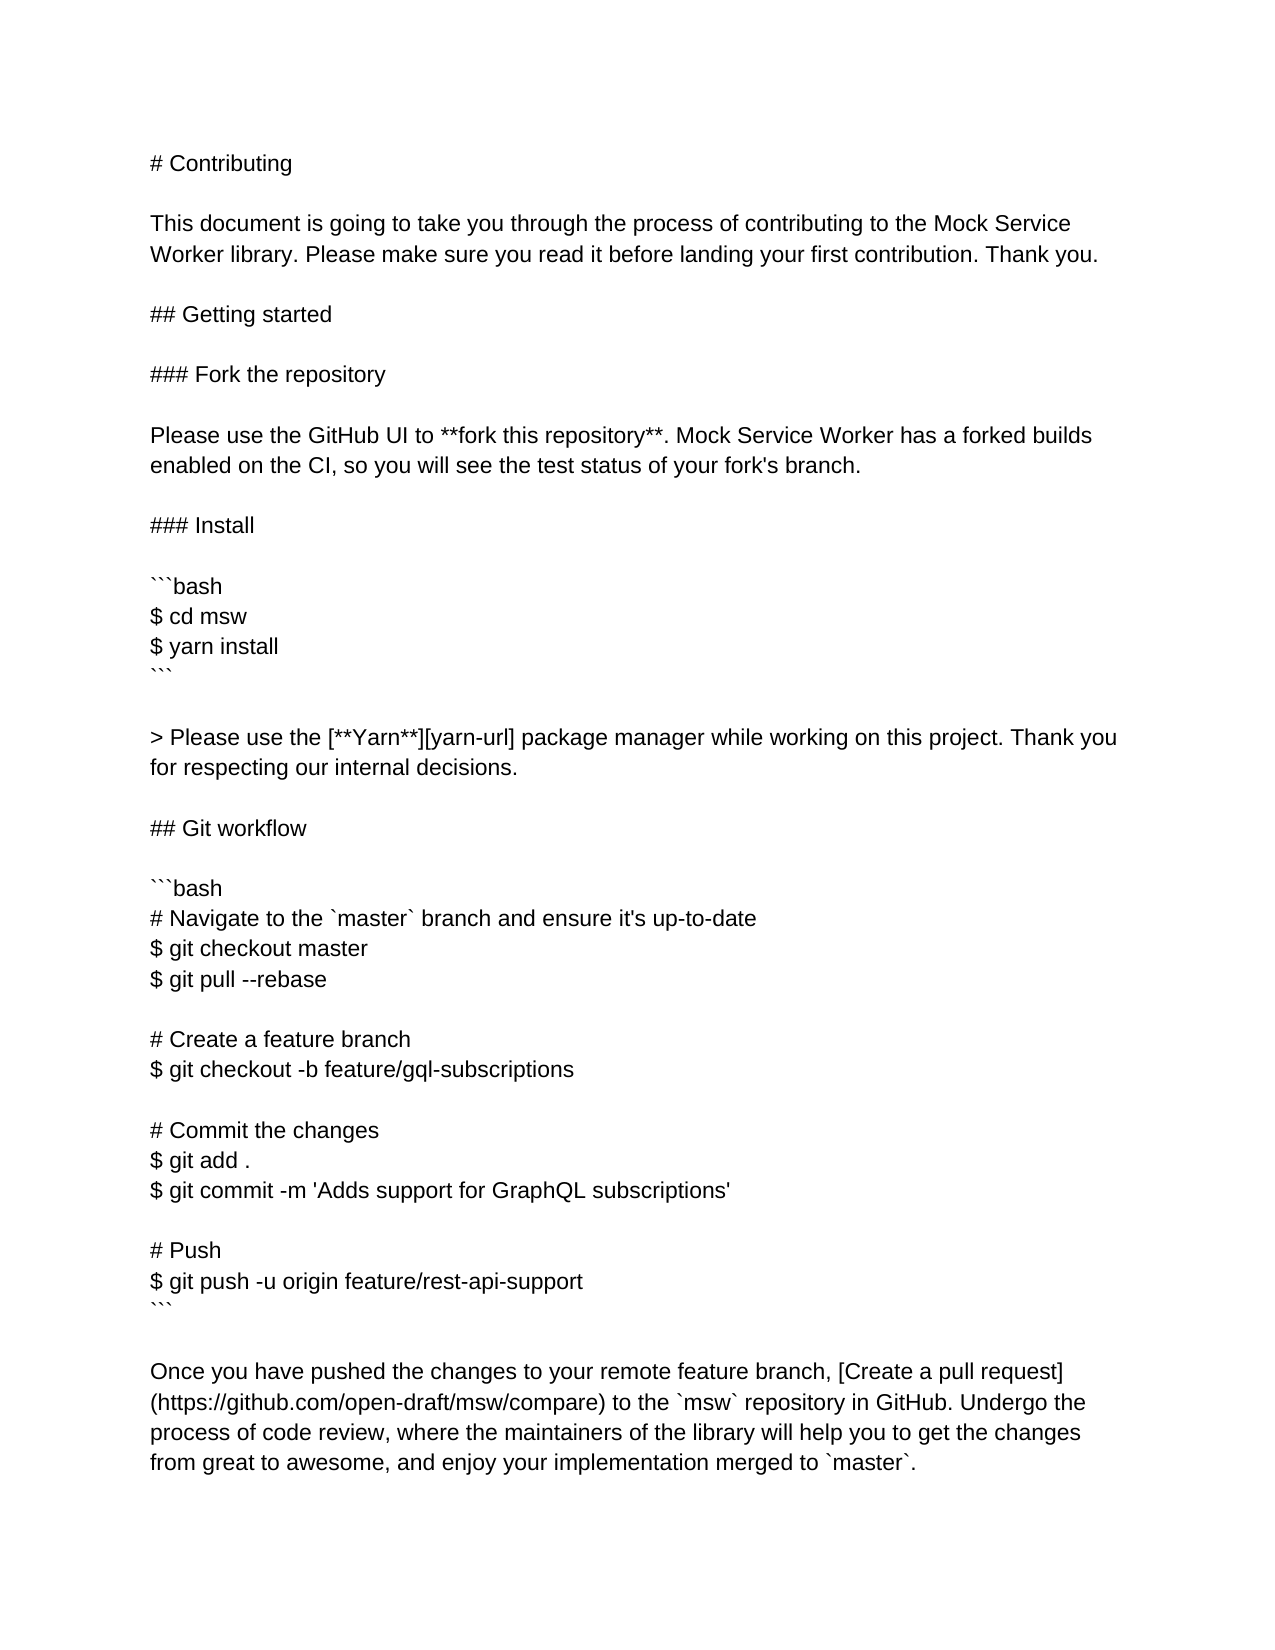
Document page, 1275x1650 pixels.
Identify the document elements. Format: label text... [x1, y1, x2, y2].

text ## Git workflow [150, 814, 1125, 841]
text Once you have pushed the changes to your remote feature branch, [Create a pull request](https://github.com/open-draft/msw/compare) to the `msw` repository in GitHub. Undergo the process of code review, where the maintainers of the library will help you to get the changes from great to awesome, and enjoy your implementation merged to `master`. [150, 1358, 1125, 1475]
text $ cd msw [150, 603, 1125, 629]
text ### Fork the repository [150, 361, 1125, 388]
text # Push [150, 1237, 1125, 1264]
text # Create a feature branch [150, 1026, 1125, 1052]
text ```bash [150, 875, 1125, 901]
text ## Getting started [150, 301, 1125, 327]
text # Commit the changes [150, 1117, 1125, 1143]
text $ git pull --rebase [150, 966, 1125, 992]
text ### Install [150, 512, 1125, 539]
text ``` [150, 663, 1125, 690]
text > Please use the [**Yarn**][yarn-url] package manager while working on this project. Thank you for respecting our internal decisions. [150, 724, 1125, 781]
text $ git push -u origin feature/rest-api-support [150, 1268, 1125, 1294]
text $ git commit -m 'Adds support for GraphQL subscriptions' [150, 1177, 1125, 1203]
text $ git checkout -b feature/gql-subscriptions [150, 1056, 1125, 1083]
text # Navigate to the `master` branch and ensure it's up-to-date [150, 905, 1125, 932]
text $ yarn install [150, 633, 1125, 660]
text This document is going to take you through the process of contributing to the Mock Service Worker library. Please make sure you read it before landing your first contribution. Thank you. [150, 210, 1125, 267]
text ``` [150, 1298, 1125, 1324]
text # Contributing [150, 150, 1125, 176]
text $ git add . [150, 1147, 1125, 1173]
text $ git checkout master [150, 935, 1125, 962]
text Please use the GitHub UI to **fork this repository**. Mock Service Worker has a forked builds enabled on the CI, so you will see the test status of your fork's branch. [150, 422, 1125, 478]
text ```bash [150, 573, 1125, 599]
